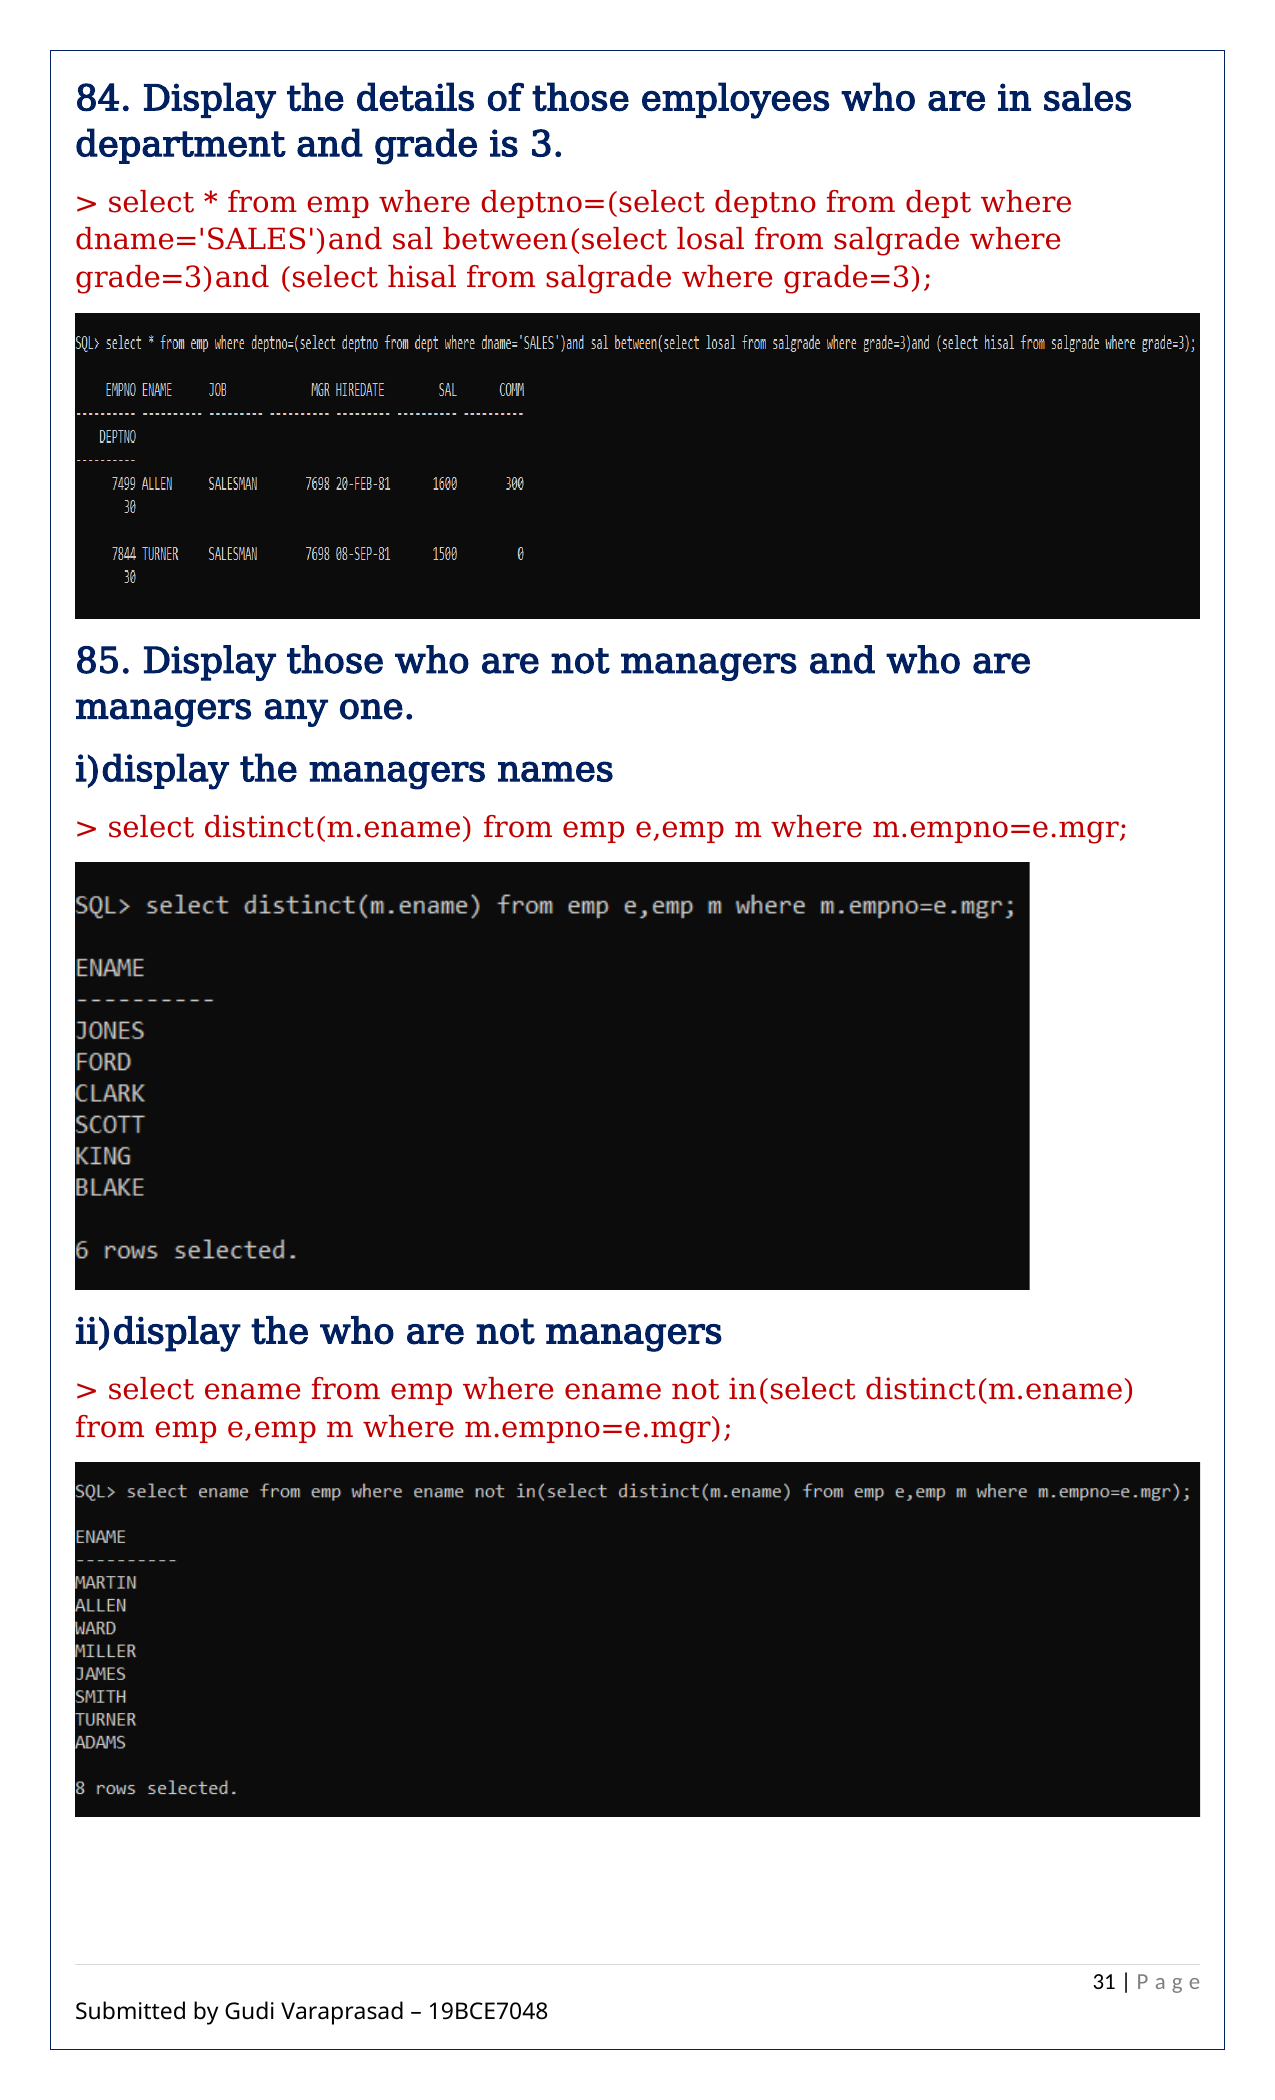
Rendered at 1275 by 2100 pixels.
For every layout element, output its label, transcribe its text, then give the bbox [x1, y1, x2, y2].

text ii)display the who are not managers [75, 1308, 1200, 1351]
text 85. Display those who are not managers and who are managers any one. [75, 638, 1200, 726]
text 84. Display the details of those employees who are in sales department and grade is 3. [75, 75, 1200, 163]
text > select ename from emp where ename not in(select distinct(m.ename) from emp e,emp m where m.empno=e.mgr); [75, 1371, 1200, 1443]
picture [75, 862, 1030, 1290]
text > select distinct(m.ename) from emp e,emp m where m.empno=e.mgr; [75, 808, 1200, 843]
picture [75, 313, 1200, 619]
picture [75, 1462, 1200, 1817]
text > select * from emp where deptno=(select deptno from dept where dname='SALES')and sal between(select losal from salgrade where grade=3)and (select hisal from salgrade where grade=3); [75, 183, 1200, 294]
text i)display the managers names [75, 746, 1200, 788]
